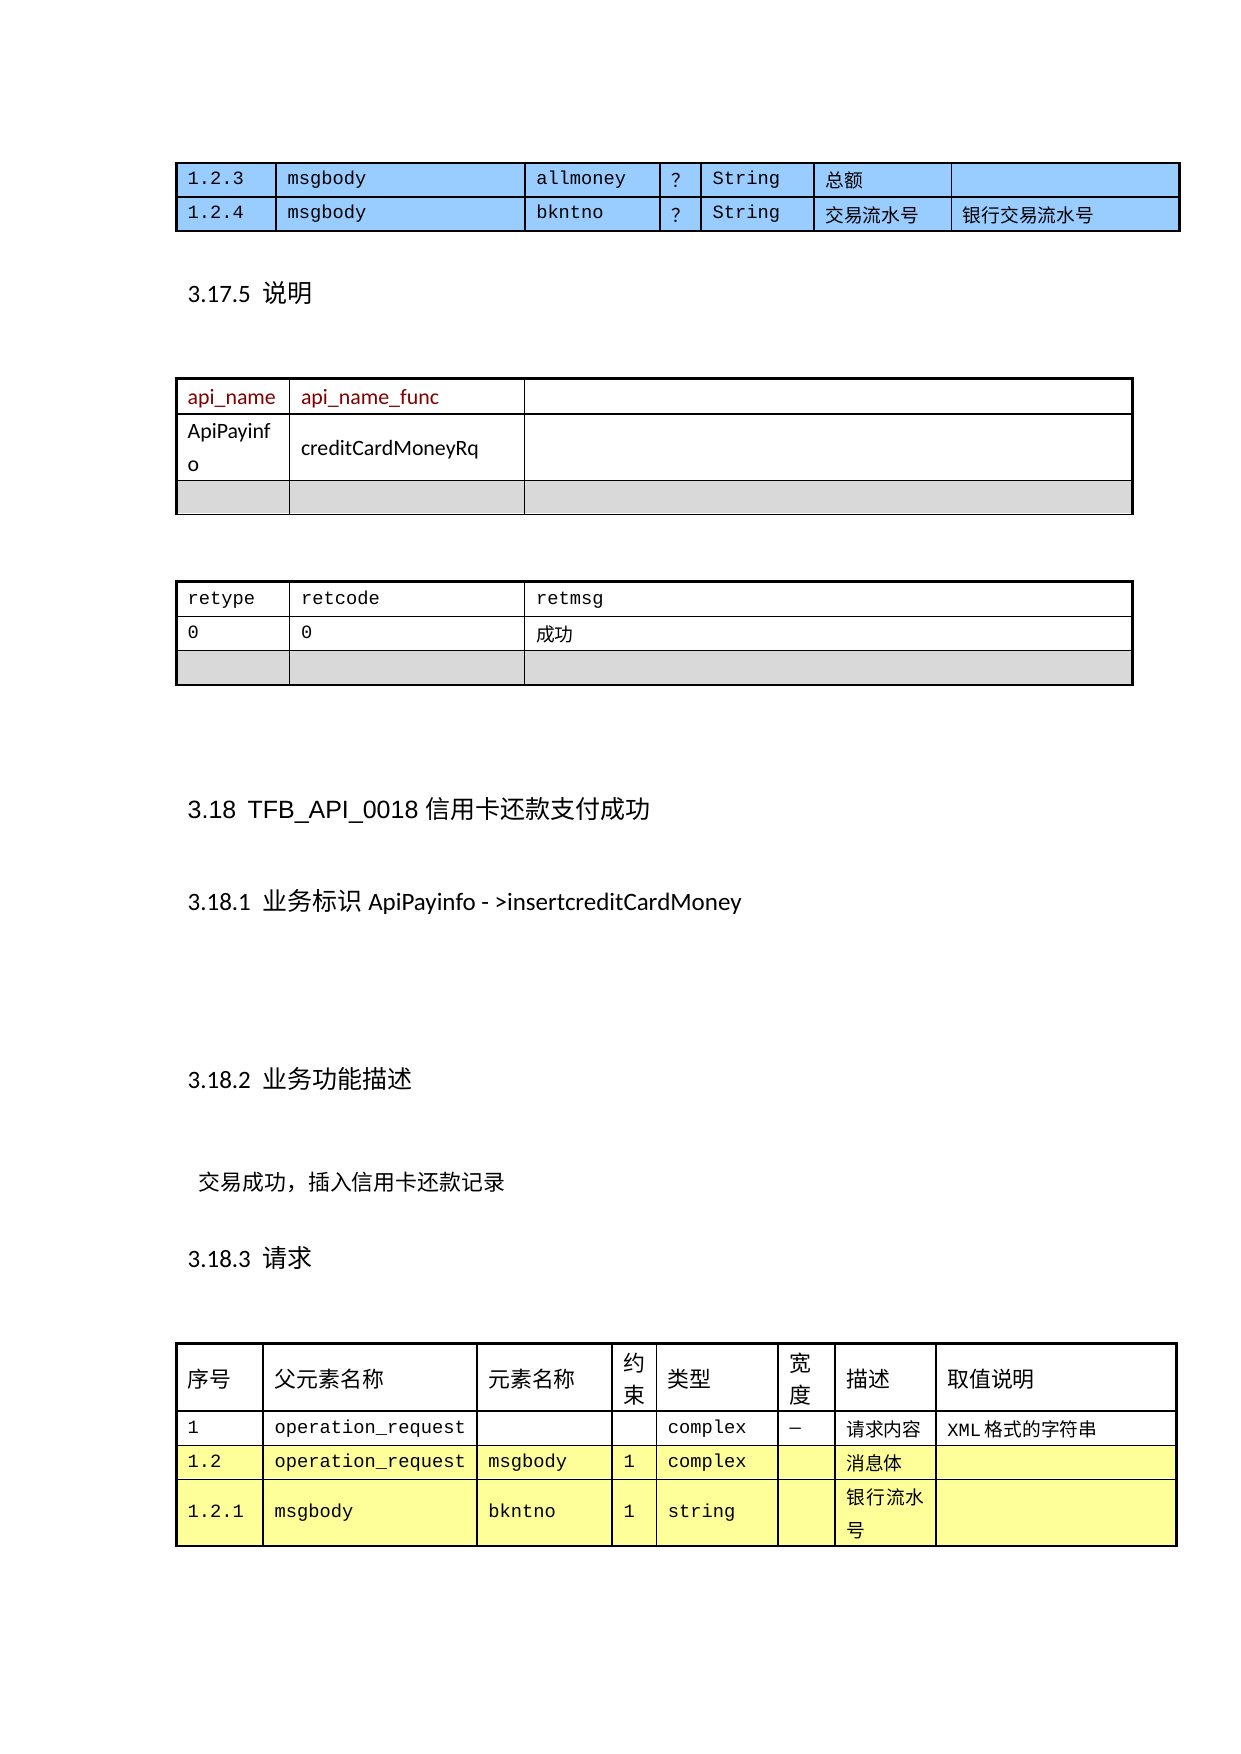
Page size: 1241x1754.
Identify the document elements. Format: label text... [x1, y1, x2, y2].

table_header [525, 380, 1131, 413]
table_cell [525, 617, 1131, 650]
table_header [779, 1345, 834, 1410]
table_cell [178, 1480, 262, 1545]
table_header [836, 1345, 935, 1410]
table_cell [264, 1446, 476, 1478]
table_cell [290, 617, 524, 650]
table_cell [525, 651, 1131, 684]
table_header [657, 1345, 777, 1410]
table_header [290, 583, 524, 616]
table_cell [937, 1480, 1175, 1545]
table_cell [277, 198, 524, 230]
subtitle 请求 [187, 1224, 1053, 1289]
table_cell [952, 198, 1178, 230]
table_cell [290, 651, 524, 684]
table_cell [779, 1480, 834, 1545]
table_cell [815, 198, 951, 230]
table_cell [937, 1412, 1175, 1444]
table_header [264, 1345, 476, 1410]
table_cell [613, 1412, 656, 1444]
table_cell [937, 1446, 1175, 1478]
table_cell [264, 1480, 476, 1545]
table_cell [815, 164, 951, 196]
subtitle 业务功能描述 [187, 1046, 1053, 1111]
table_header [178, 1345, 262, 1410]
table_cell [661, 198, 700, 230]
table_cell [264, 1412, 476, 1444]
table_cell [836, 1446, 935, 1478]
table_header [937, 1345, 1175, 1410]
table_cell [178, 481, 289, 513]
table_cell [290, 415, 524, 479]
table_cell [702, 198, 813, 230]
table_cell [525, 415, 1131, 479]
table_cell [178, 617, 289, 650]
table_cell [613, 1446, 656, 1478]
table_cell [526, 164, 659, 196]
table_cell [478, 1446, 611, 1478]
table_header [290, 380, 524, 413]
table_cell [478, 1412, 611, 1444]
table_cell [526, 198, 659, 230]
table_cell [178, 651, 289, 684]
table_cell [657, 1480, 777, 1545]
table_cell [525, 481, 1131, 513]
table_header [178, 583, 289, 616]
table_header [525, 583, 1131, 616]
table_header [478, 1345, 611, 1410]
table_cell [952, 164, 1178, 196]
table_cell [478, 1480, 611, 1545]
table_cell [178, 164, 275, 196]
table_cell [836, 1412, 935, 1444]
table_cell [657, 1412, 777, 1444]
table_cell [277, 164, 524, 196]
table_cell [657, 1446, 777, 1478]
subtitle TFB_API_0018 信用卡还款支付成功 [187, 775, 1053, 840]
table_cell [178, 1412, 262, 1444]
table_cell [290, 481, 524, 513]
subtitle 说明 [187, 259, 1053, 324]
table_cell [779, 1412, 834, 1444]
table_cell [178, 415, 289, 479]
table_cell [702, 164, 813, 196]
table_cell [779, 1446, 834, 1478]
text 交易成功，插入信用卡还款记录 [187, 1164, 1053, 1197]
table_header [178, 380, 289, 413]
subtitle 业务标识 ApiPayinfo - >insertcreditCardMoney [187, 867, 1053, 932]
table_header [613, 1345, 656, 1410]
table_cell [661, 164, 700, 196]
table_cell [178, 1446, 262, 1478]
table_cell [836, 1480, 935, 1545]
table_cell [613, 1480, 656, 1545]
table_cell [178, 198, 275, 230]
